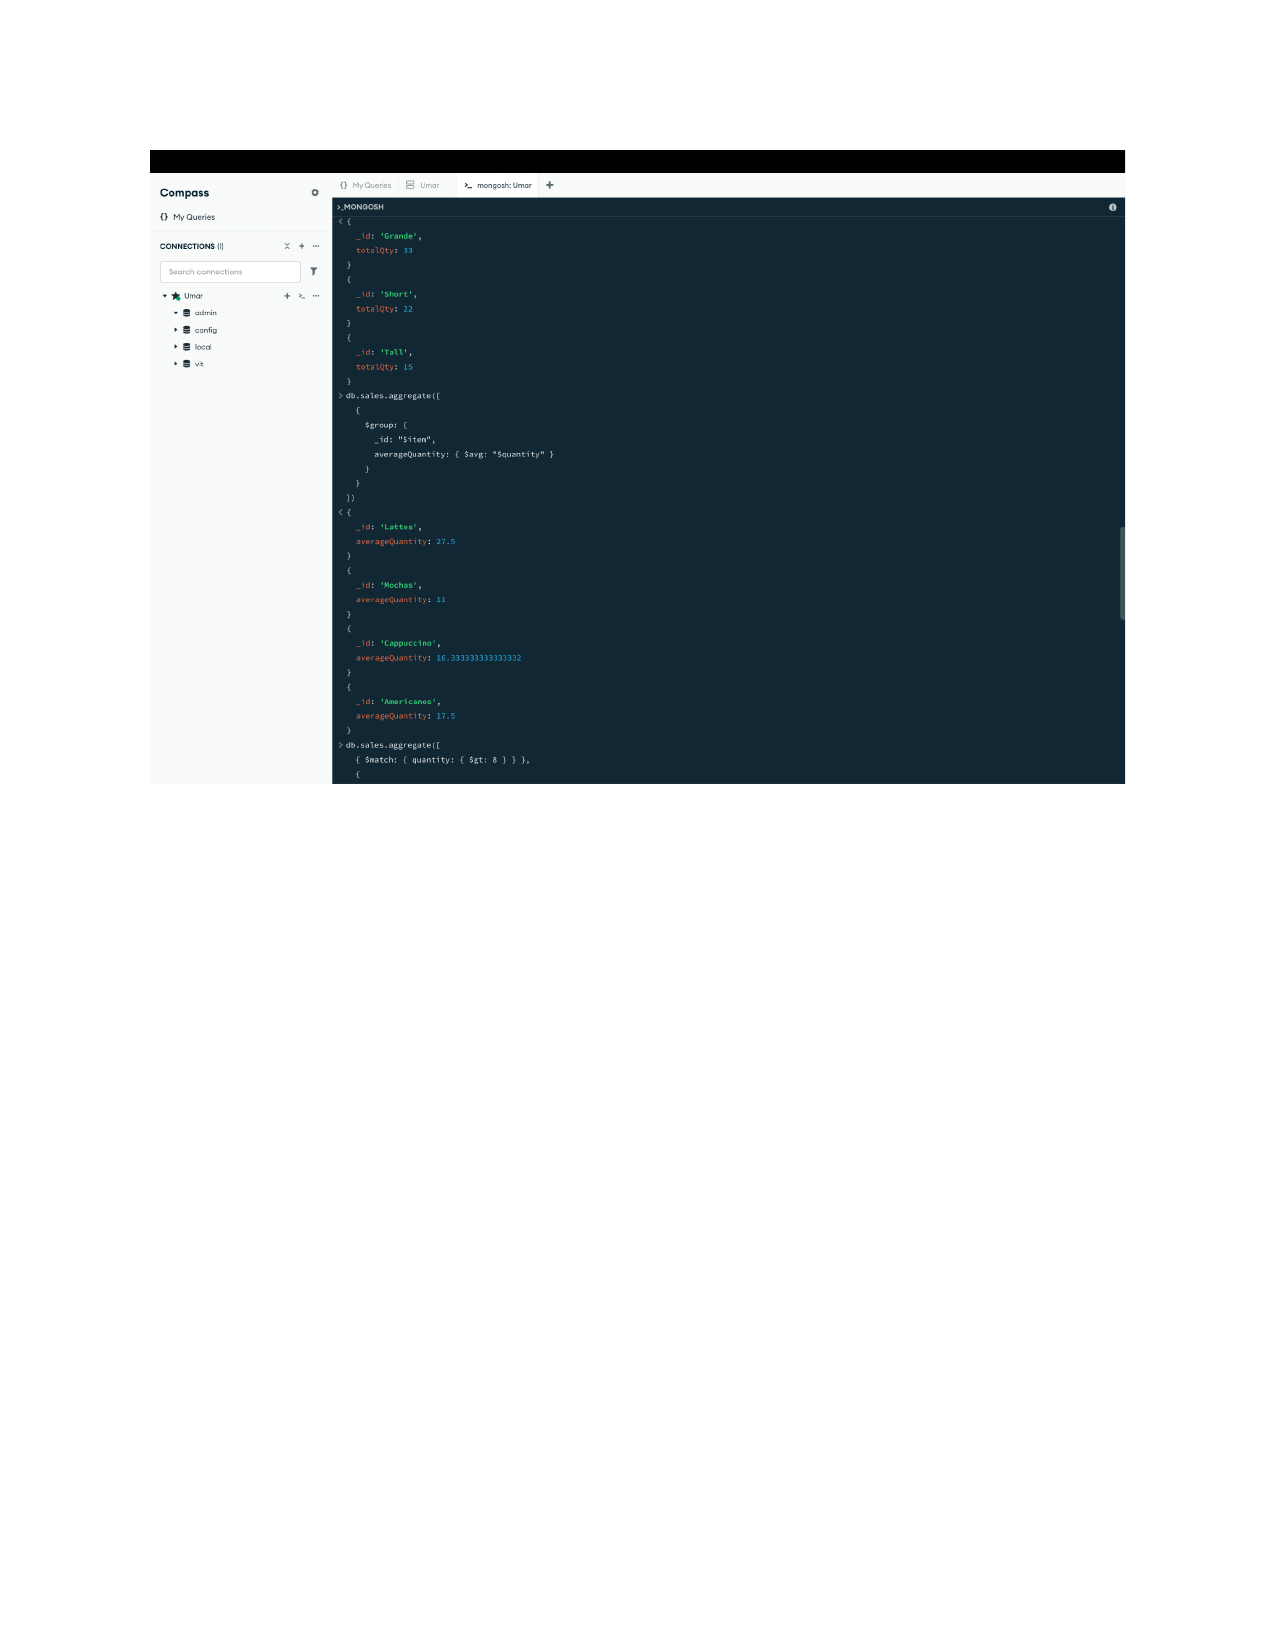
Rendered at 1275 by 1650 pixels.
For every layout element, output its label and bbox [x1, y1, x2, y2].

picture [150, 150, 1125, 784]
